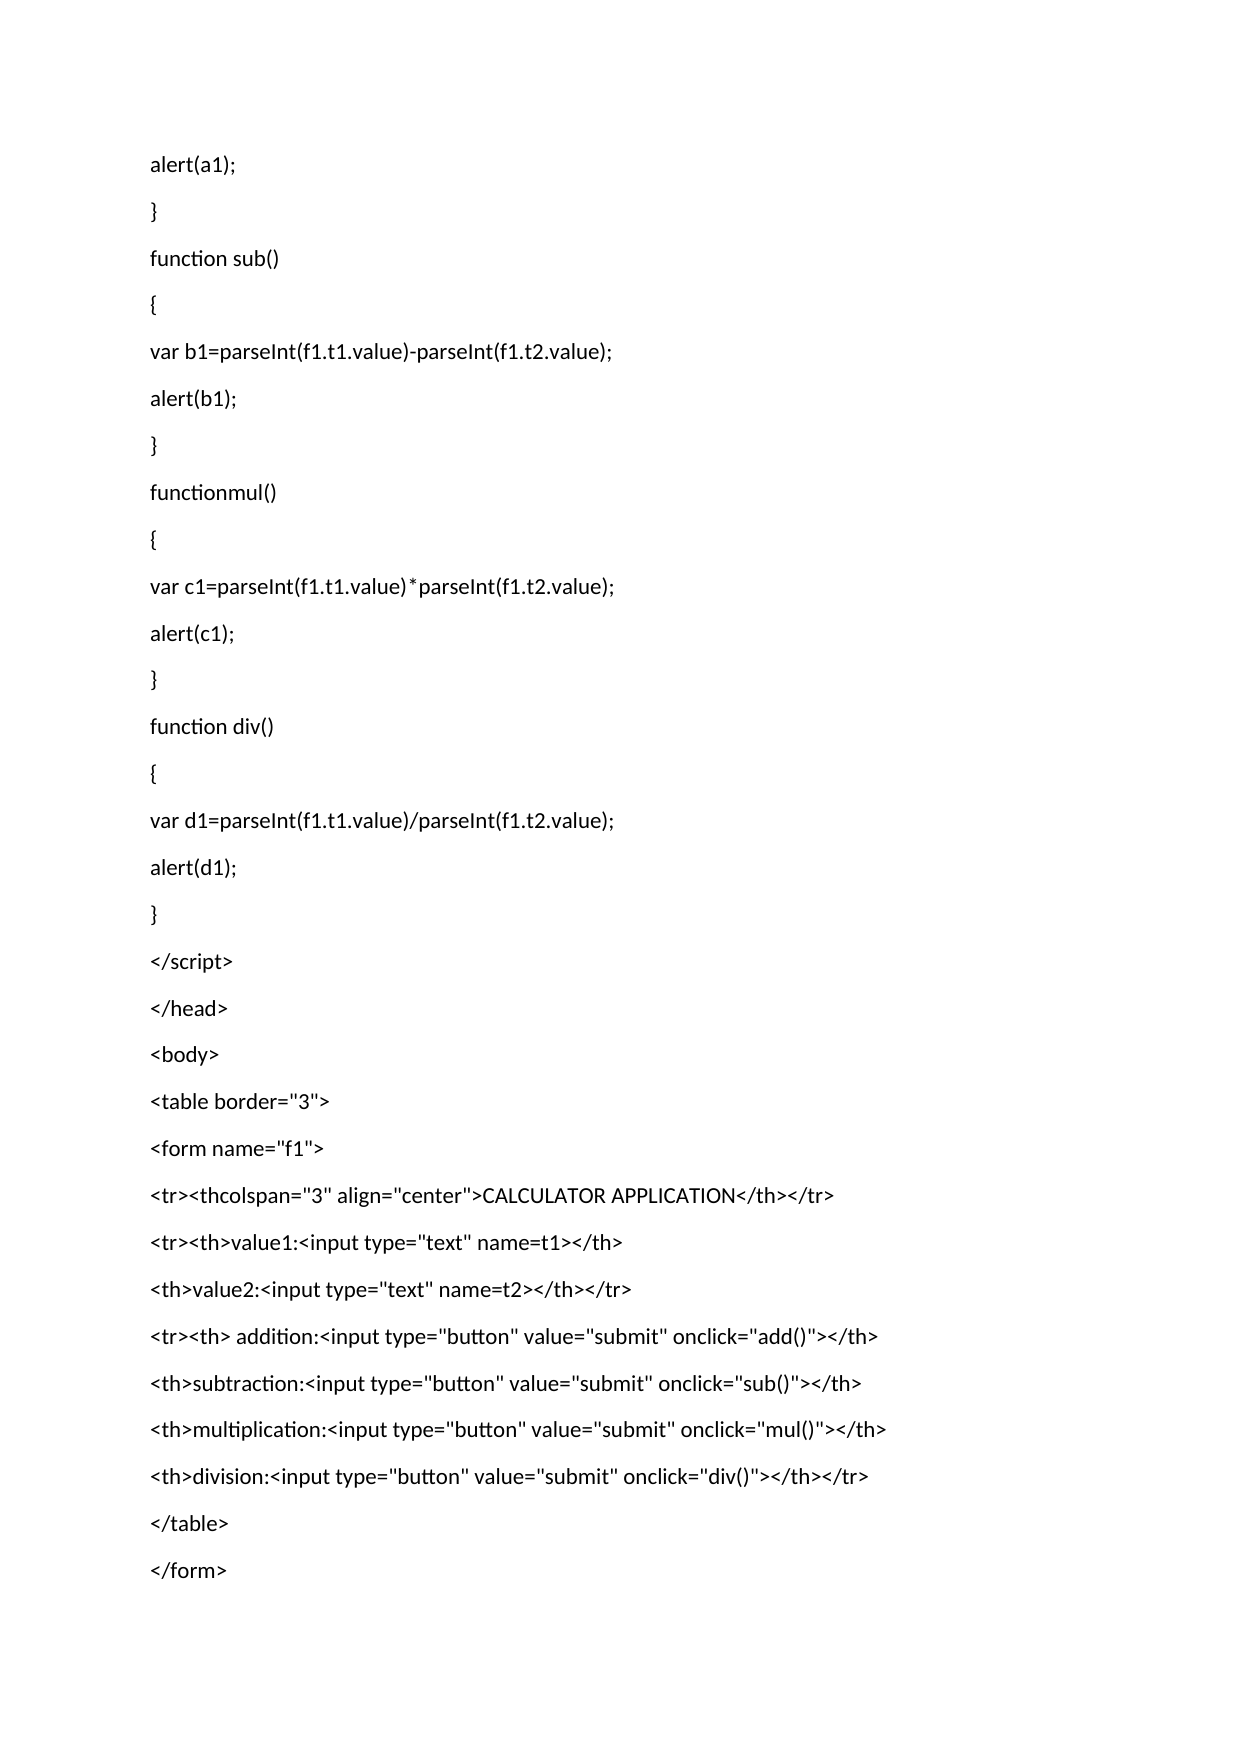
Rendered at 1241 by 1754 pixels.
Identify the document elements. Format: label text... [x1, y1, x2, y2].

text var b1=parseInt(f1.t1.value)-parseInt(f1.t2.value); [150, 337, 1090, 366]
text function sub() [150, 244, 1090, 272]
text { [150, 291, 1090, 319]
text alert(d1); [150, 853, 1090, 881]
text alert(a1); [150, 150, 1090, 178]
text { [150, 525, 1090, 553]
text <tr><thcolspan="3" align="center">CALCULATOR APPLICATION</th></tr> [150, 1181, 1090, 1209]
text </script> [150, 947, 1090, 975]
text functionmul() [150, 478, 1090, 506]
text <tr><th>value1:<input type="text" name=t1></th> [150, 1228, 1090, 1256]
text <th>value2:<input type="text" name=t2></th></tr> [150, 1275, 1090, 1303]
text </head> [150, 994, 1090, 1022]
text </form> [150, 1556, 1090, 1584]
text } [150, 431, 1090, 459]
text <body> [150, 1041, 1090, 1069]
text { [150, 759, 1090, 787]
text </table> [150, 1509, 1090, 1537]
text function div() [150, 712, 1090, 741]
text var c1=parseInt(f1.t1.value)*parseInt(f1.t2.value); [150, 572, 1090, 600]
text <tr><th> addition:<input type="button" value="submit" onclick="add()"></th> [150, 1322, 1090, 1350]
text } [150, 666, 1090, 694]
text } [150, 900, 1090, 928]
text alert(c1); [150, 619, 1090, 647]
text <th>multiplication:<input type="button" value="submit" onclick="mul()"></th> [150, 1416, 1090, 1444]
text <form name="f1"> [150, 1134, 1090, 1162]
text alert(b1); [150, 384, 1090, 412]
text var d1=parseInt(f1.t1.value)/parseInt(f1.t2.value); [150, 806, 1090, 834]
text <th>subtraction:<input type="button" value="submit" onclick="sub()"></th> [150, 1369, 1090, 1397]
text <table border="3"> [150, 1087, 1090, 1116]
text } [150, 197, 1090, 225]
text <th>division:<input type="button" value="submit" onclick="div()"></th></tr> [150, 1462, 1090, 1491]
